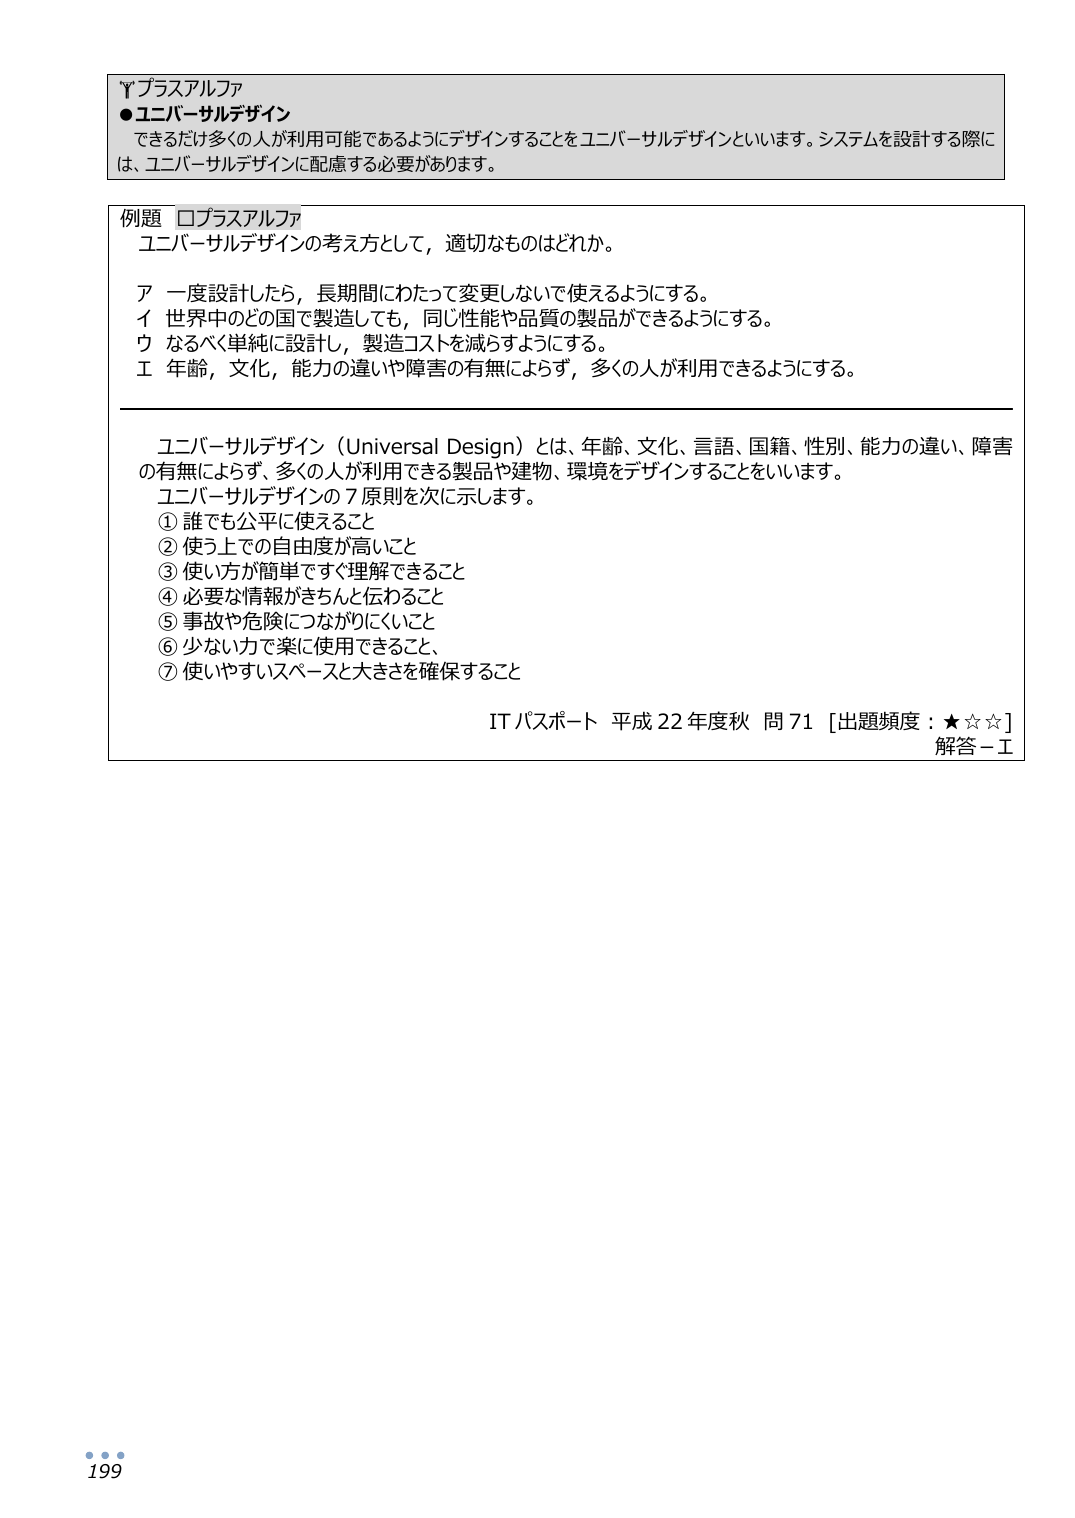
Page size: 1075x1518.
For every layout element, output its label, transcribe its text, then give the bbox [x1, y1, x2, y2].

text ●ユニバーサルデザイン [108, 99, 1004, 124]
table_header 例題 プラスアルファ ユニバーサルデザインの考え方として，適切なものはどれか。 ア 一度設計したら，長期間にわたって変更しないで使えるようにする。 イ 世界中のどの国で製造しても，同じ性能や品質の製品ができるようにする。 ウ なるべく単純に設計し，製造コストを減らすようにする。 エ 年齢，文化，能力の違いや障害の有無によらず，多くの人が利用できるようにする。 ユニバーサルデザイン（Universal Design）とは、年齢、文化、言語、国籍、性別、能力の違い、障害の有無によらず、多くの人が利用できる製品や建物、環境をデザインすることをいいます。 ユニバーサルデザインの７原則を次に示します。 ①誰でも公平に使えること ②使う上での自由度が高いこと ③使い方が簡単ですぐ理解できること ④必要な情報がきちんと伝わること ⑤事故や危険につながりにくいこと ⑥少ない力で楽に使用できること、 ⑦使いやすいスペースと大きさを確保すること ITパスポート 平成22年度秋 問71 [出題頻度：★☆☆] 解答－エ [109, 206, 1024, 759]
text プラスアルファ [108, 75, 1004, 99]
text できるだけ多くの人が利用可能であるようにデザインすることをユニバーサルデザインといいます。システムを設計する際には、ユニバーサルデザインに配慮する必要があります。 [108, 124, 1004, 179]
